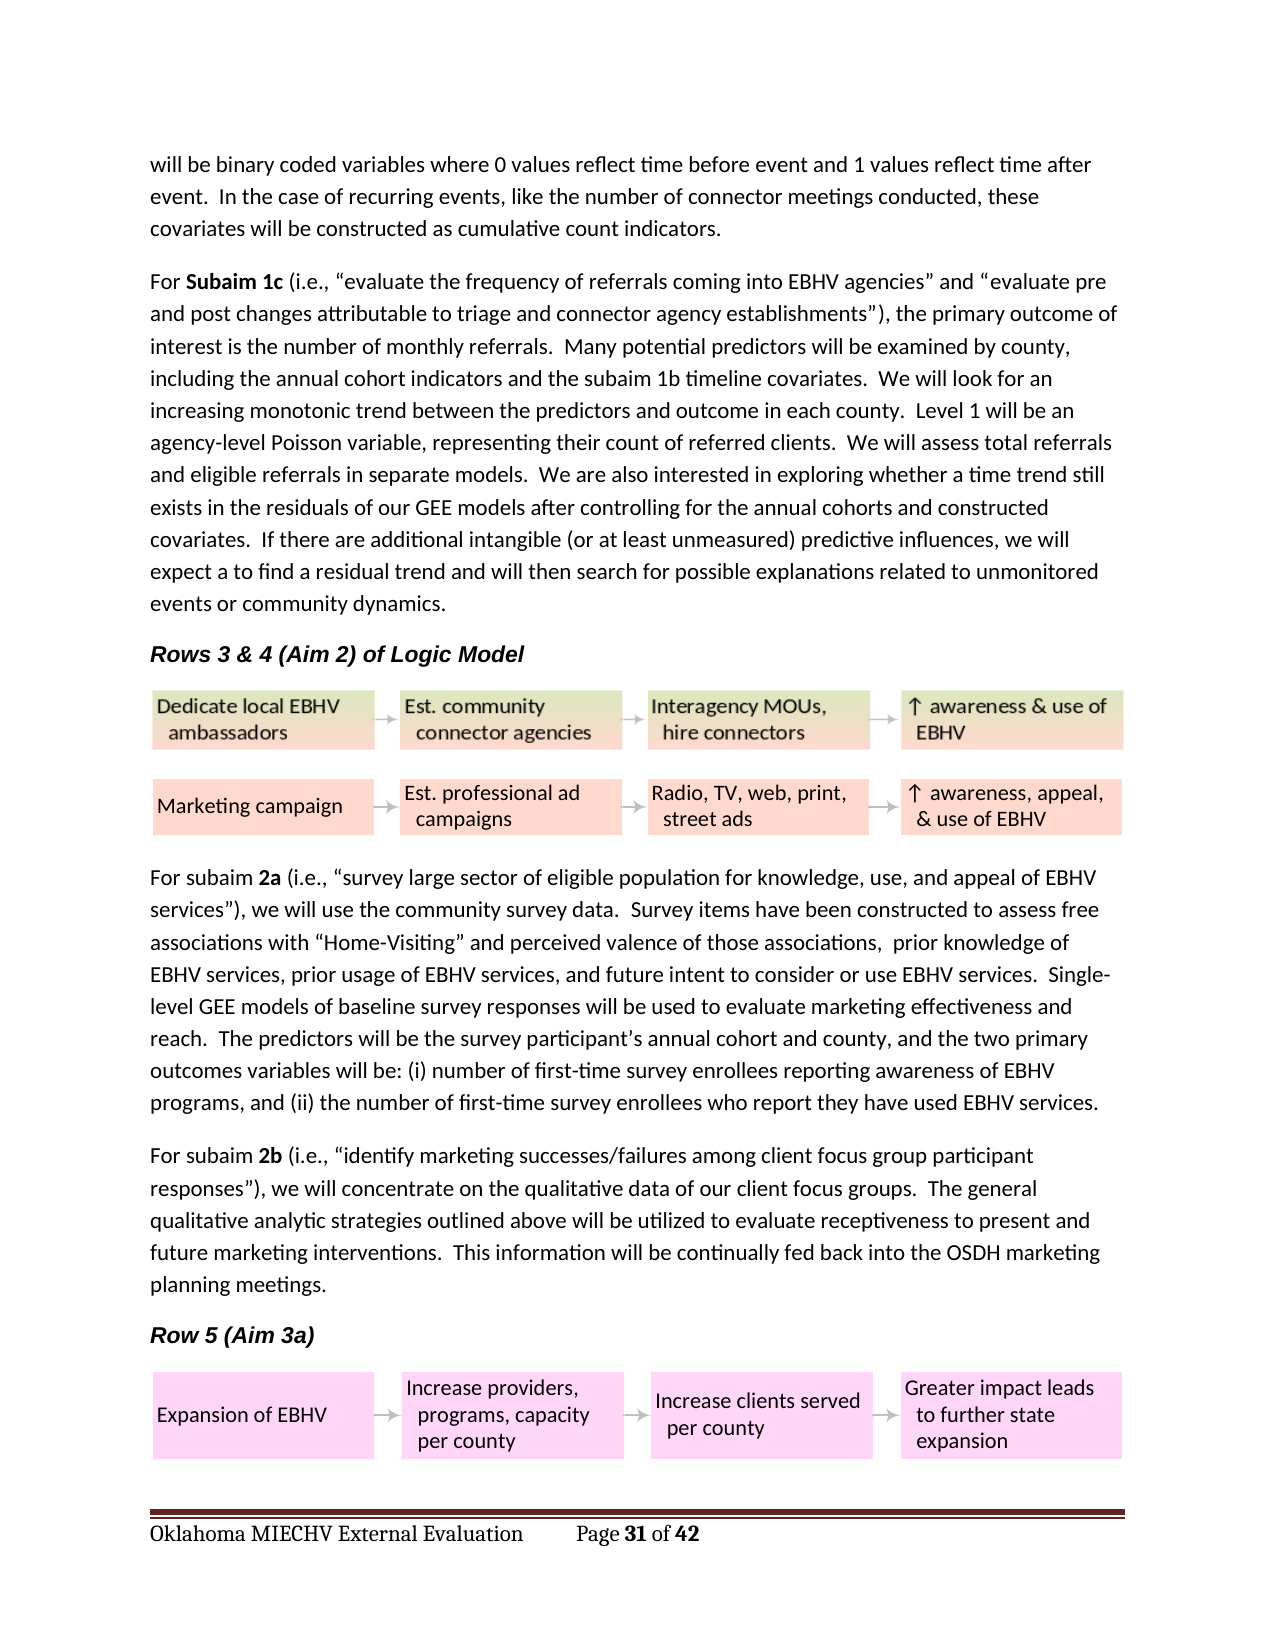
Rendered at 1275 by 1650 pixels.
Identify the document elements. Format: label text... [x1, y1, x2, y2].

text For subaim 2a (i.e., “survey large sector of eligible population for knowledge, use, and appeal of EBHV services”), we will use the community survey data. Survey items have been constructed to assess free associations with “Home-Visiting” and perceived valence of those associations, prior knowledge of EBHV services, prior usage of EBHV services, and future intent to consider or use EBHV services. Single-level GEE models of baseline survey responses will be used to evaluate marketing effectiveness and reach. The predictors will be the survey participant’s annual cohort and county, and the two primary outcomes variables will be: (i) number of first-time survey enrollees reporting awareness of EBHV programs, and (ii) the number of first-time survey enrollees who report they have used EBHV services. [150, 863, 1125, 1117]
subtitle Row 5 (Aim 3a) [150, 1323, 1125, 1348]
text For subaim 2b (i.e., “identify marketing successes/failures among client focus group participant responses”), we will concentrate on the qualitative data of our client focus groups. The general qualitative analytic strategies outlined above will be utilized to evaluate receptiveness to present and future marketing interventions. This information will be continually fed back into the OSDH marketing planning meetings. [150, 1142, 1125, 1298]
subtitle Rows 3 & 4 (Aim 2) of Logic Model [150, 642, 1125, 667]
text For Subaim 1c (i.e., “evaluate the frequency of referrals coming into EBHV agencies” and “evaluate pre and post changes attributable to triage and connector agency establishments”), the primary outcome of interest is the number of monthly referrals. Many potential predictors will be examined by county, including the annual cohort indicators and the subaim 1b timeline covariates. We will look for an increasing monotonic trend between the predictors and outcome in each county. Level 1 will be an agency-level Poisson variable, representing their count of referred clients. We will assess total referrals and eligible referrals in separate models. We are also interested in exploring whether a time trend still exists in the residuals of our GEE models after controlling for the annual cohorts and constructed covariates. If there are additional intangible (or at least unmeasured) predictive influences, we will expect a to find a residual trend and will then search for possible explanations related to unmonitored events or community dynamics. [150, 267, 1125, 617]
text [150, 150, 1125, 242]
